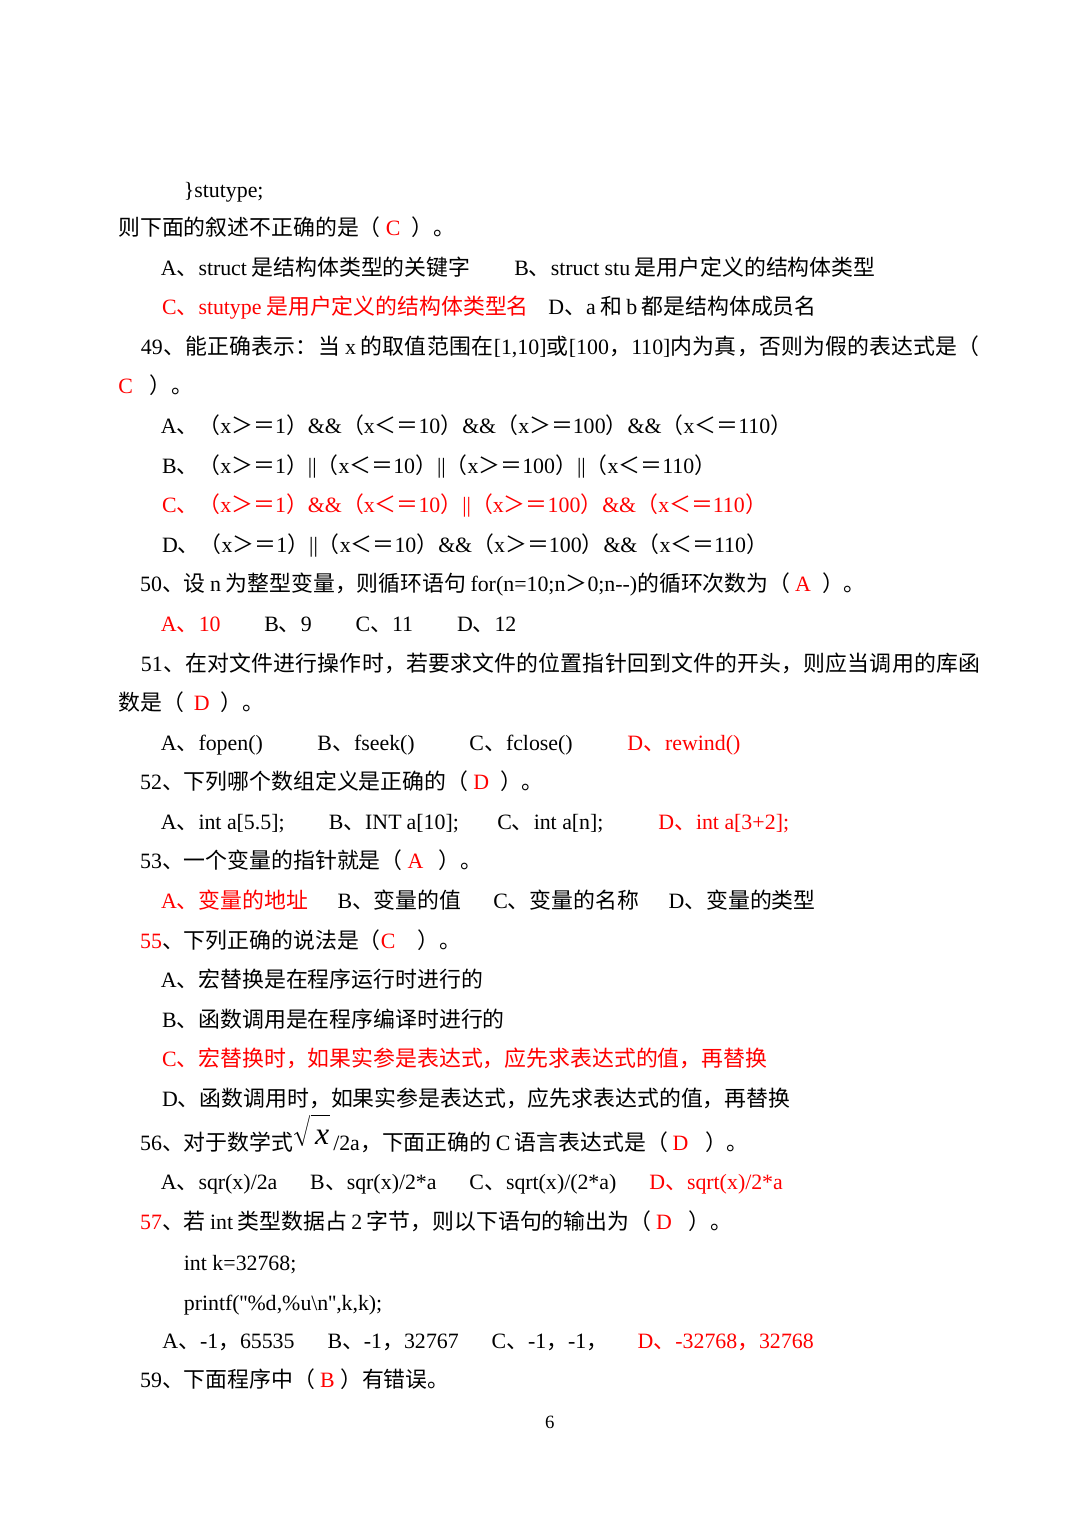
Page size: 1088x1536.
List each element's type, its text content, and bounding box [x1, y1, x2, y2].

text 59、下面程序中（ B ）有错误。 [118, 1354, 981, 1394]
text A、int a[5.5]; B、INT a[10]; C、int a[n]; D、int a[3+2]; [118, 796, 981, 836]
text D、（x＞＝1）||（x＜＝10）&&（x＞＝100）&&（x＜＝110） [118, 519, 981, 558]
text A、sqr(x)/2a B、sqr(x)/2*a C、sqrt(x)/(2*a) D、sqrt(x)/2*a [118, 1156, 981, 1196]
text printf(''%d,%u\n'',k,k); [118, 1275, 981, 1315]
text 49、能正确表示：当x的取值范围在[1,10]或[100，110]内为真，否则为假的表达式是（ C ）。 [118, 321, 981, 400]
text A、-1，65535 B、-1，32767 C、-1，-1， D、-32768，32768 [118, 1315, 981, 1354]
text int k=32768; [118, 1236, 981, 1275]
text B、（x＞＝1）||（x＜＝10）||（x＞＝100）||（x＜＝110） [118, 440, 981, 479]
text D、函数调用时，如果实参是表达式，应先求表达式的值，再替换 [118, 1073, 981, 1113]
text A、（x＞＝1）&&（x＜＝10）&&（x＞＝100）&&（x＜＝110） [118, 400, 981, 440]
text A、变量的地址 B、变量的值 C、变量的名称 D、变量的类型 [118, 875, 981, 915]
text 57、若int类型数据占2字节，则以下语句的输出为（ D ）。 [118, 1196, 981, 1236]
text 55、下列正确的说法是（C ）。 [118, 915, 981, 954]
text A、宏替换是在程序运行时进行的 [118, 954, 981, 994]
text 52、下列哪个数组定义是正确的（ D ）。 [118, 756, 981, 796]
text 53、一个变量的指针就是（ A ）。 [118, 836, 981, 875]
text A、fopen() B、fseek() C、fclose() D、rewind() [118, 717, 981, 756]
text 则下面的叙述不正确的是（ C ）。 [118, 202, 981, 242]
text 50、设n为整型变量，则循环语句for(n=10;n＞0;n--)的循环次数为（ A ）。 [118, 558, 981, 598]
text }stutype; [118, 163, 981, 202]
text C、stutype是用户定义的结构体类型名 D、a和b都是结构体成员名 [118, 281, 981, 321]
text 56、对于数学式/2a，下面正确的C语言表达式是（ D ）。 [118, 1113, 981, 1156]
text 51、在对文件进行操作时，若要求文件的位置指针回到文件的开头，则应当调用的库函数是（ D ）。 [118, 638, 981, 717]
text B、函数调用是在程序编译时进行的 [118, 994, 981, 1033]
text A、10 B、9 C、11 D、12 [118, 598, 981, 638]
text A、struct是结构体类型的关键字 B、struct stu是用户定义的结构体类型 [118, 242, 981, 281]
text C、（x＞＝1）&&（x＜＝10）||（x＞＝100）&&（x＜＝110） [118, 479, 981, 519]
text C、宏替换时，如果实参是表达式，应先求表达式的值，再替换 [118, 1033, 981, 1073]
